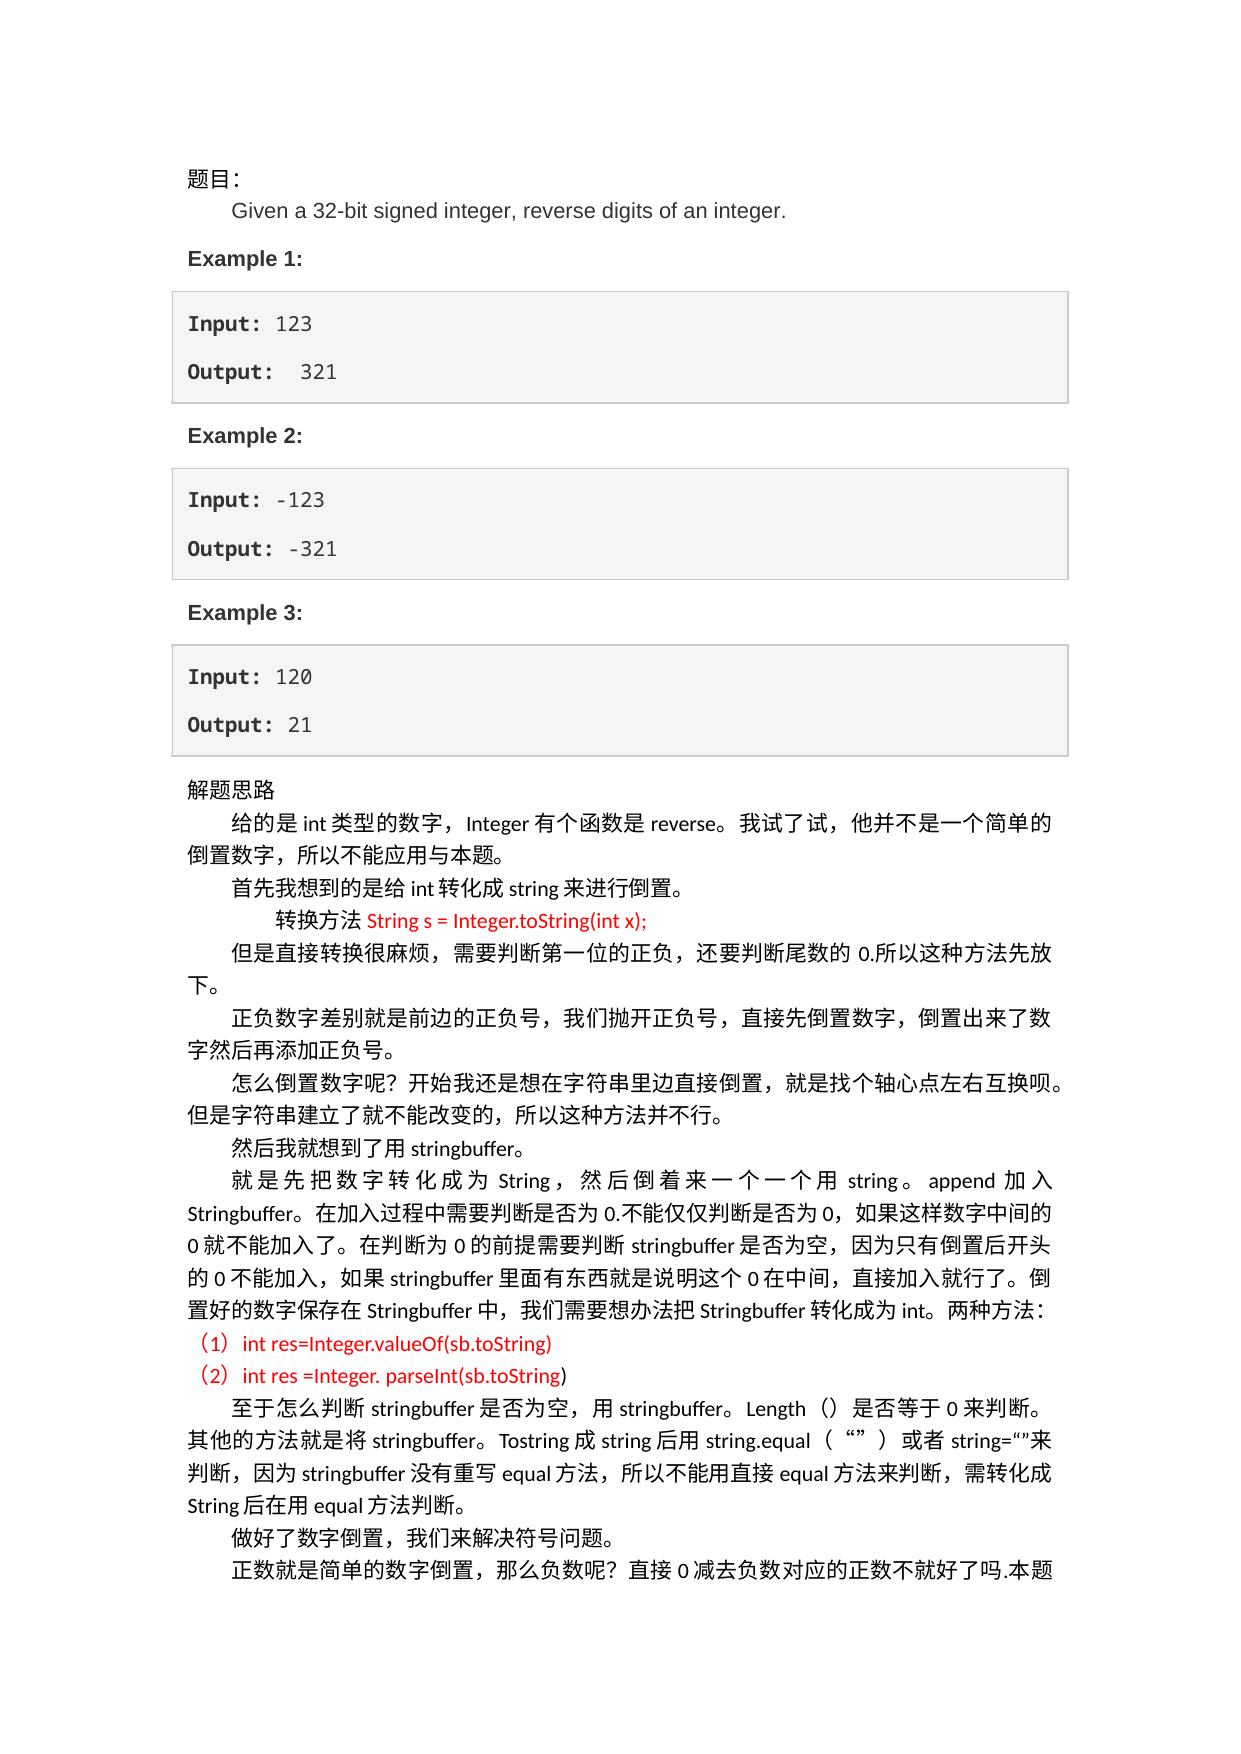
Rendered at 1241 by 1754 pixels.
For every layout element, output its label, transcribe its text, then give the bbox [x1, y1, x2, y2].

text Output: 321 [173, 339, 1067, 402]
text 至于怎么判断stringbuffer是否为空，用stringbuffer。Length（）是否等于0来判断。其他的方法就是将stringbuffer。Tostring成string后用string.equal（“”）或者string=“”来判断，因为stringbuffer没有重写equal方法，所以不能用直接equal方法来判断，需转化成String后在用equal方法判断。 [187, 1390, 1053, 1520]
text Example 3: [187, 596, 1053, 628]
text 首先我想到的是给int转化成string来进行倒置。 [187, 870, 1053, 903]
text 给的是int类型的数字，Integer有个函数是reverse。我试了试，他并不是一个简单的倒置数字，所以不能应用与本题。 [187, 805, 1053, 870]
text （1）int res=Integer.valueOf(sb.toString) [187, 1325, 1053, 1358]
text 怎么倒置数字呢？开始我还是想在字符串里边直接倒置，就是找个轴心点左右互换呗。但是字符串建立了就不能改变的，所以这种方法并不行。 [187, 1065, 1053, 1130]
text 解题思路 [187, 773, 1053, 805]
text Output: 21 [173, 692, 1067, 755]
text Example 2: [187, 419, 1053, 452]
text Input: 120 [173, 646, 1067, 692]
text Input: -123 [173, 469, 1067, 516]
text Input: 123 [173, 292, 1067, 339]
text 就是先把数字转化成为String，然后倒着来一个一个用string。append加入Stringbuffer。在加入过程中需要判断是否为0.不能仅仅判断是否为0，如果这样数字中间的0就不能加入了。在判断为0的前提需要判断stringbuffer是否为空，因为只有倒置后开头的0不能加入，如果stringbuffer里面有东西就是说明这个0在中间，直接加入就行了。倒置好的数字保存在Stringbuffer中，我们需要想办法把Stringbuffer转化成为int。两种方法： [187, 1163, 1053, 1325]
text 做好了数字倒置，我们来解决符号问题。 [187, 1520, 1053, 1553]
text 正负数字差别就是前边的正负号，我们抛开正负号，直接先倒置数字，倒置出来了数字然后再添加正负号。 [187, 1000, 1053, 1065]
text 然后我就想到了用stringbuffer。 [187, 1130, 1053, 1163]
text 但是直接转换很麻烦，需要判断第一位的正负，还要判断尾数的0.所以这种方法先放下。 [187, 935, 1053, 1000]
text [187, 1553, 1053, 1585]
text Given a 32-bit signed integer, reverse digits of an integer. [187, 194, 1053, 227]
text Output: -321 [173, 516, 1067, 579]
text （2）int res =Integer. parseInt(sb.toString) [187, 1358, 1053, 1390]
text Example 1: [187, 243, 1053, 275]
text 题目： [187, 162, 1053, 194]
text 转换方法String s = Integer.toString(int x); [231, 903, 1053, 935]
